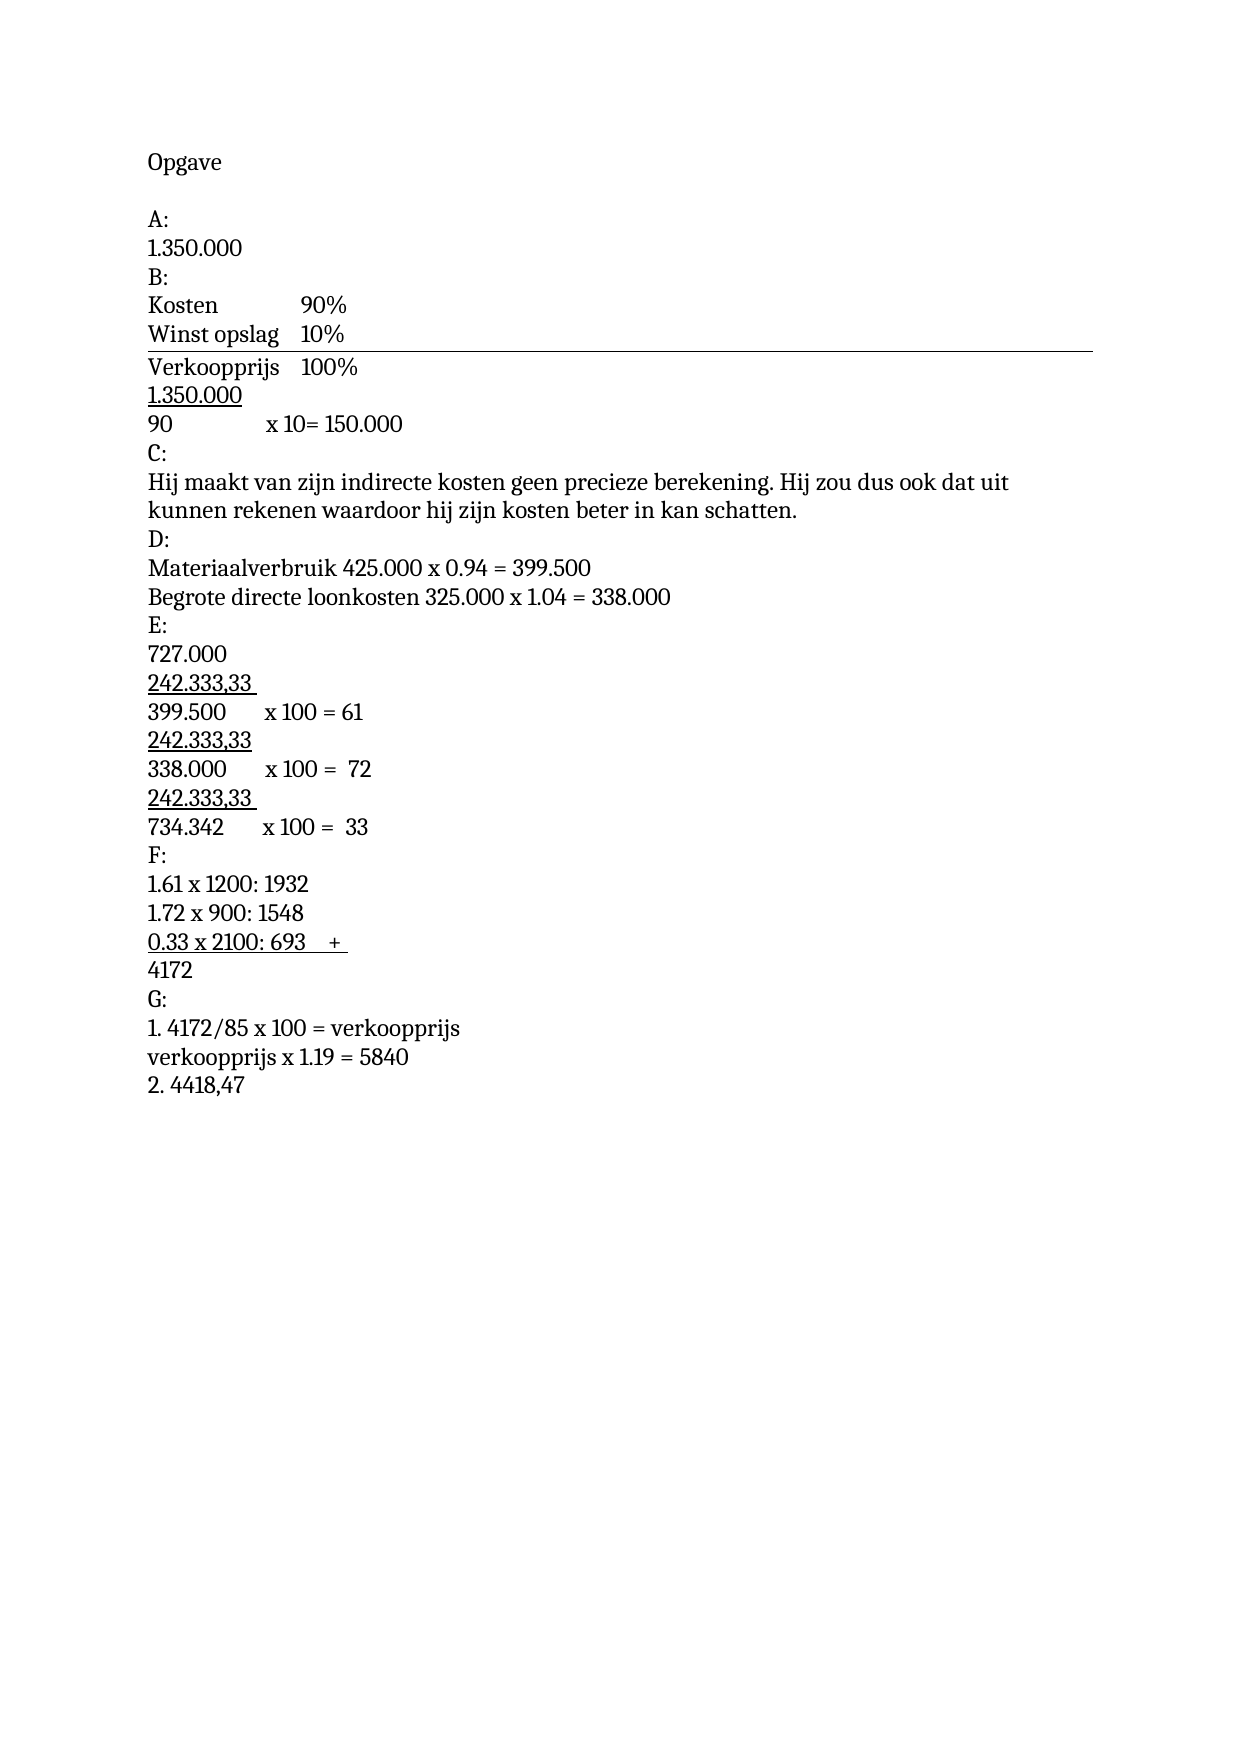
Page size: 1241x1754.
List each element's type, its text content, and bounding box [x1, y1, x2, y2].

text 1.350.000 [148, 381, 1093, 410]
text 1.72 x 900: 1548 [148, 899, 1093, 927]
text 1. 4172/85 x 100 = verkoopprijs [148, 1014, 1093, 1042]
text Opgave [148, 148, 1093, 176]
text F: [148, 841, 1093, 870]
text 242.333,33 [148, 669, 1093, 697]
text Hij maakt van zijn indirecte kosten geen precieze berekening. Hij zou dus ook dat uit kunnen rekenen waardoor hij zijn kosten beter in kan schatten. [148, 467, 1093, 525]
text 727.000 [148, 640, 1093, 669]
text Begrote directe loonkosten 325.000 x 1.04 = 338.000 [148, 582, 1093, 611]
text G: [148, 985, 1093, 1014]
text 242.333,33 [148, 784, 1093, 812]
text verkoopprijs x 1.19 = 5840 [148, 1042, 1093, 1071]
text 734.342 x 100 = 33 [148, 812, 1093, 841]
text Verkoopprijs 100% [148, 352, 1093, 381]
text 1.61 x 1200: 1932 [148, 870, 1093, 899]
text D: [148, 525, 1093, 554]
text 338.000 x 100 = 72 [148, 755, 1093, 784]
text Materiaalverbruik 425.000 x 0.94 = 399.500 [148, 554, 1093, 582]
text 399.500 x 100 = 61 [148, 697, 1093, 726]
text 0.33 x 2100: 693 + [148, 927, 1093, 956]
text E: [148, 611, 1093, 640]
text Winst opslag 10% [148, 320, 1093, 351]
text A: [148, 205, 1093, 234]
text C: [148, 439, 1093, 467]
text 4172 [148, 956, 1093, 985]
text 2. 4418,47 [148, 1071, 1093, 1100]
text B: [148, 263, 1093, 291]
text 242.333,33 [148, 726, 1093, 755]
text 90 x 10= 150.000 [148, 410, 1093, 439]
text Kosten 90% [148, 291, 1093, 320]
text 1.350.000 [148, 234, 1093, 263]
